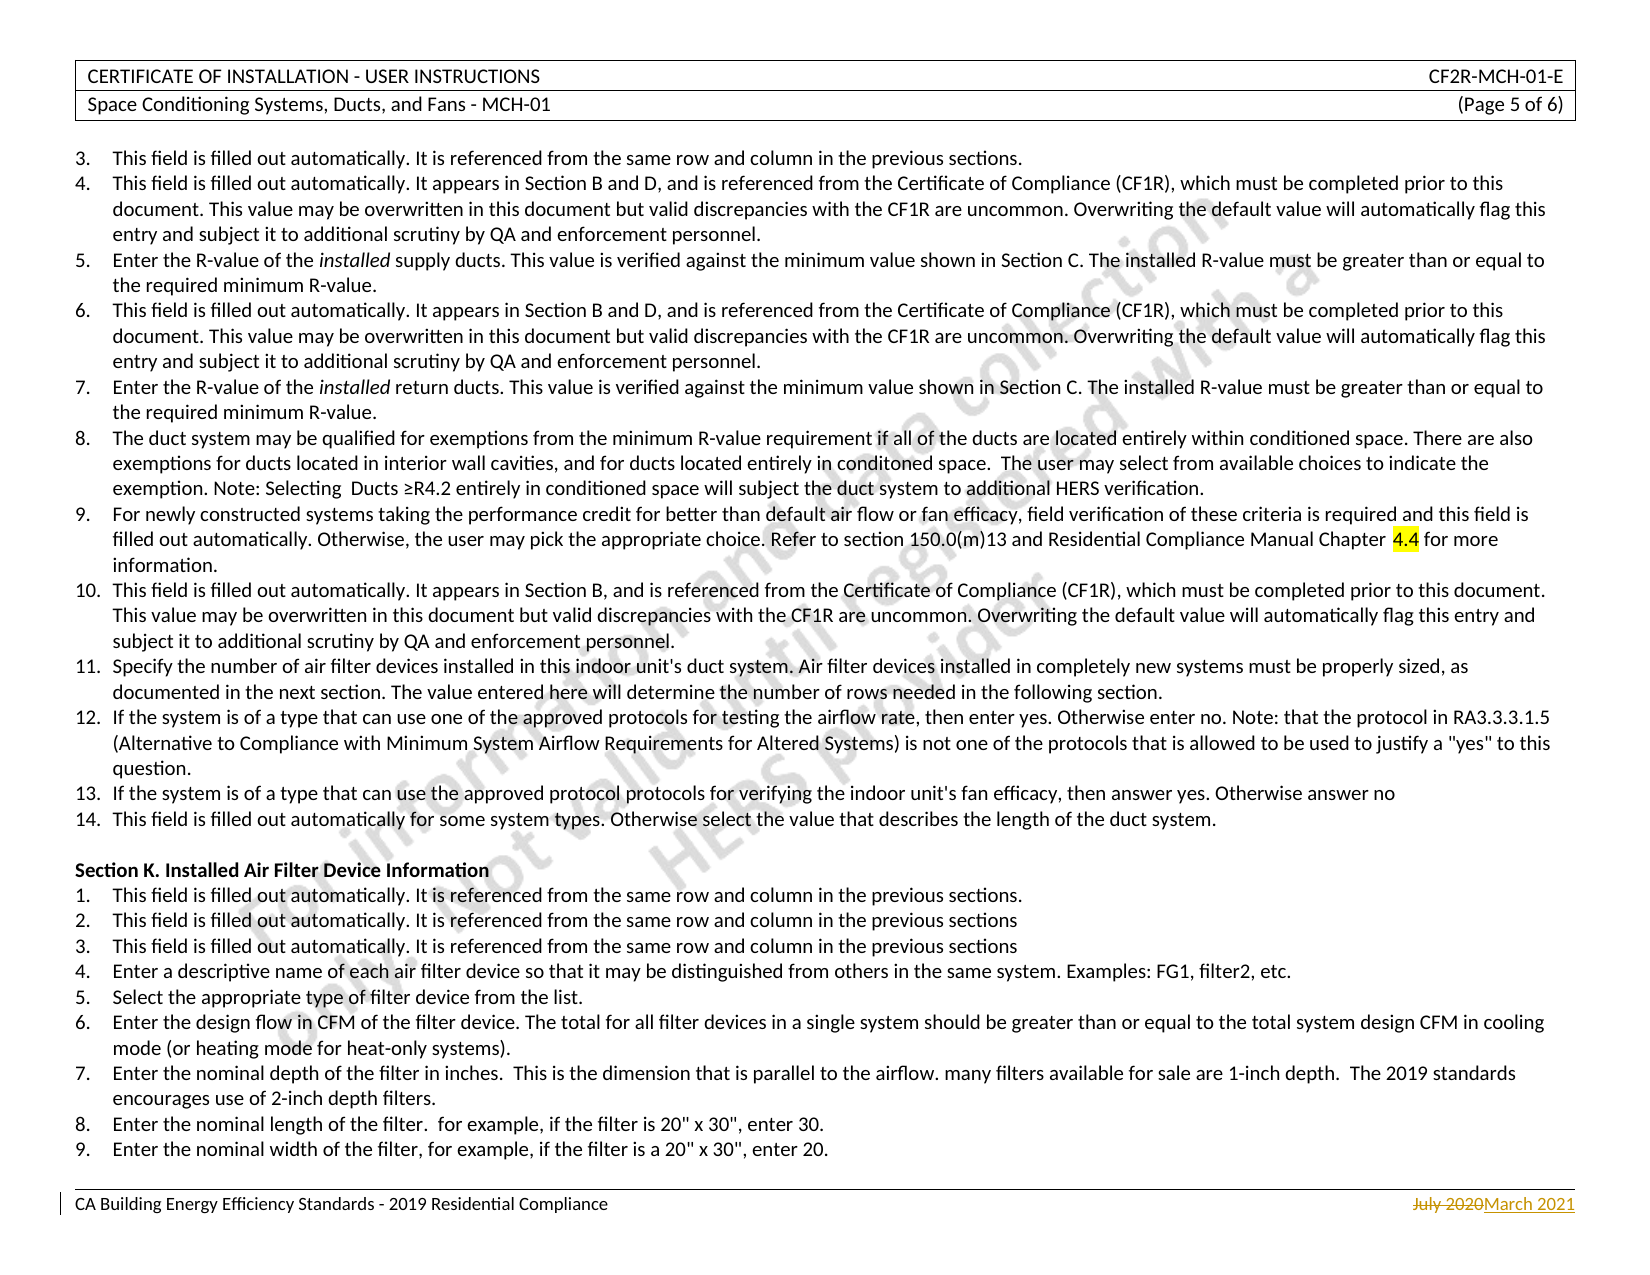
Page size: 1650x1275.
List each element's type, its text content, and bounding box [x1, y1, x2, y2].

list This field is filled out automatically. It appears in Section B and D, and is referenced from the Certificate of Compliance (CF1R), which must be completed prior to this document. This value may be overwritten in this document but valid discrepancies with the CF1R are uncommon. Overwriting the default value will automatically flag this entry and subject it to additional scrutiny by QA and enforcement personnel. [75, 298, 1575, 374]
list Specify the number of air filter devices installed in this indoor unit's duct system. Air filter devices installed in completely new systems must be properly sized, as documented in the next section. The value entered here will determine the number of rows needed in the following section. [75, 653, 1575, 704]
text Section K. Installed Air Filter Device Information [75, 857, 1575, 882]
list This field is filled out automatically. It is referenced from the same row and column in the previous sections. [75, 882, 1575, 908]
list This field is filled out automatically. It is referenced from the same row and column in the previous sections [75, 908, 1575, 933]
list This field is filled out automatically for some system types. Otherwise select the value that describes the length of the duct system. [75, 806, 1575, 831]
list This field is filled out automatically. It appears in Section B, and is referenced from the Certificate of Compliance (CF1R), which must be completed prior to this document. This value may be overwritten in this document but valid discrepancies with the CF1R are uncommon. Overwriting the default value will automatically flag this entry and subject it to additional scrutiny by QA and enforcement personnel. [75, 577, 1575, 653]
list Enter the R-value of the installed supply ducts. This value is verified against the minimum value shown in Section C. The installed R-value must be greater than or equal to the required minimum R-value. [75, 247, 1575, 298]
list Select the appropriate type of filter device from the list. [75, 984, 1575, 1009]
list If the system is of a type that can use the approved protocol protocols for verifying the indoor unit's fan efficacy, then answer yes. Otherwise answer no [75, 781, 1575, 806]
list Enter a descriptive name of each air filter device so that it may be distinguished from others in the same system. Examples: FG1, filter2, etc. [75, 958, 1575, 984]
list Enter the nominal length of the filter. for example, if the filter is 20" x 30", enter 30. [75, 1111, 1575, 1136]
list If the system is of a type that can use one of the approved protocols for testing the airflow rate, then enter yes. Otherwise enter no. Note: that the protocol in RA3.3.3.1.5 (Alternative to Compliance with Minimum System Airflow Requirements for Altered Systems) is not one of the protocols that is allowed to be used to justify a "yes" to this question. [75, 704, 1575, 781]
list This field is filled out automatically. It appears in Section B and D, and is referenced from the Certificate of Compliance (CF1R), which must be completed prior to this document. This value may be overwritten in this document but valid discrepancies with the CF1R are uncommon. Overwriting the default value will automatically flag this entry and subject it to additional scrutiny by QA and enforcement personnel. [75, 171, 1575, 247]
list Enter the nominal width of the filter, for example, if the filter is a 20" x 30", enter 20. [75, 1136, 1575, 1162]
list Enter the design flow in CFM of the filter device. The total for all filter devices in a single system should be greater than or equal to the total system design CFM in cooling mode (or heating mode for heat-only systems). [75, 1009, 1575, 1060]
list This field is filled out automatically. It is referenced from the same row and column in the previous sections [75, 933, 1575, 958]
list The duct system may be qualified for exemptions from the minimum R-value requirement if all of the ducts are located entirely within conditioned space. There are also exemptions for ducts located in interior wall cavities, and for ducts located entirely in conditoned space. The user may select from available choices to indicate the exemption. Note: Selecting Ducts ≥R4.2 entirely in conditioned space will subject the duct system to additional HERS verification. [75, 425, 1575, 501]
list Enter the nominal depth of the filter in inches. This is the dimension that is parallel to the airflow. many filters available for sale are 1-inch depth. The 2019 standards encourages use of 2-inch depth filters. [75, 1060, 1575, 1111]
list For newly constructed systems taking the performance credit for better than default air flow or fan efficacy, field verification of these criteria is required and this field is filled out automatically. Otherwise, the user may pick the appropriate choice. Refer to section 150.0(m)13 and Residential Compliance Manual Chapter 4.4 for more information. [75, 501, 1575, 577]
list Enter the R-value of the installed return ducts. This value is verified against the minimum value shown in Section C. The installed R-value must be greater than or equal to the required minimum R-value. [75, 374, 1575, 425]
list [75, 145, 1575, 171]
